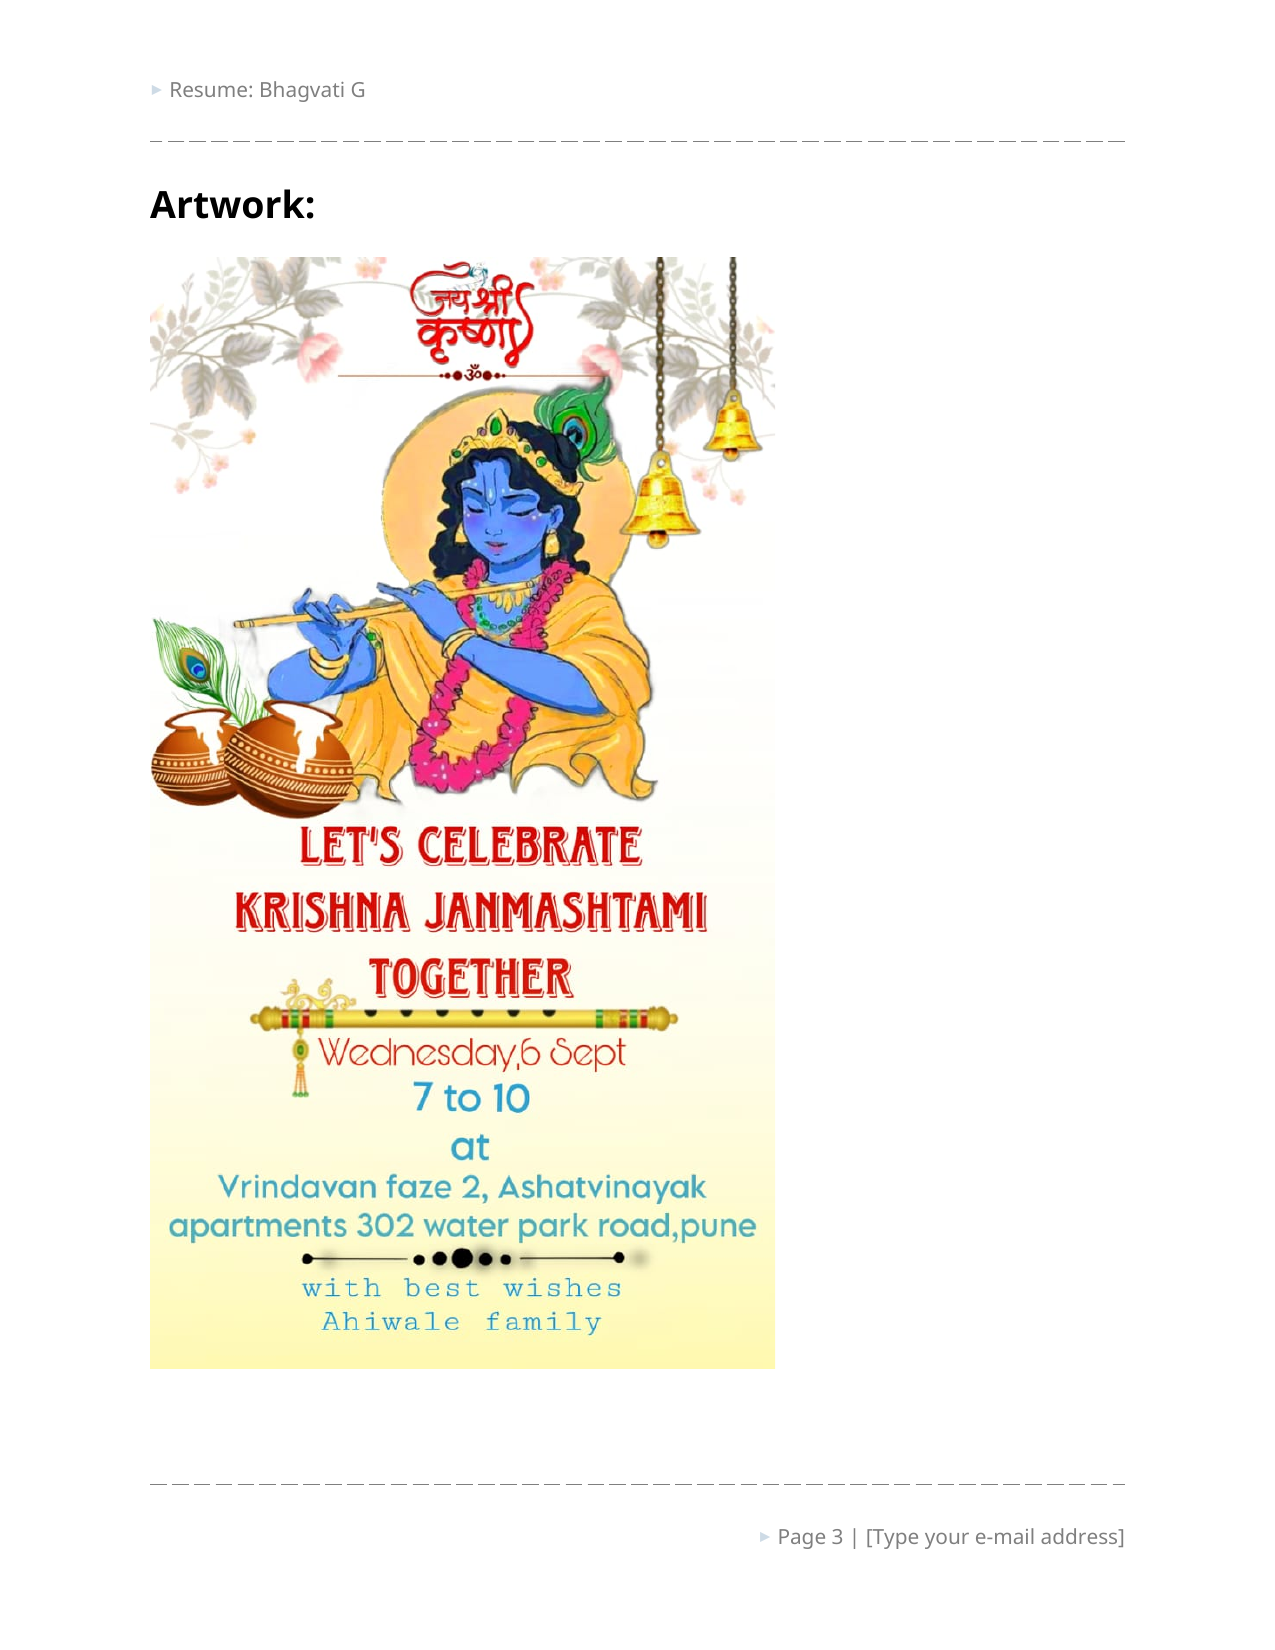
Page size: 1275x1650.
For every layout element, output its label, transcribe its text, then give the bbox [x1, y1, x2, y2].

picture [150, 257, 775, 1369]
text Artwork: [150, 178, 1125, 229]
